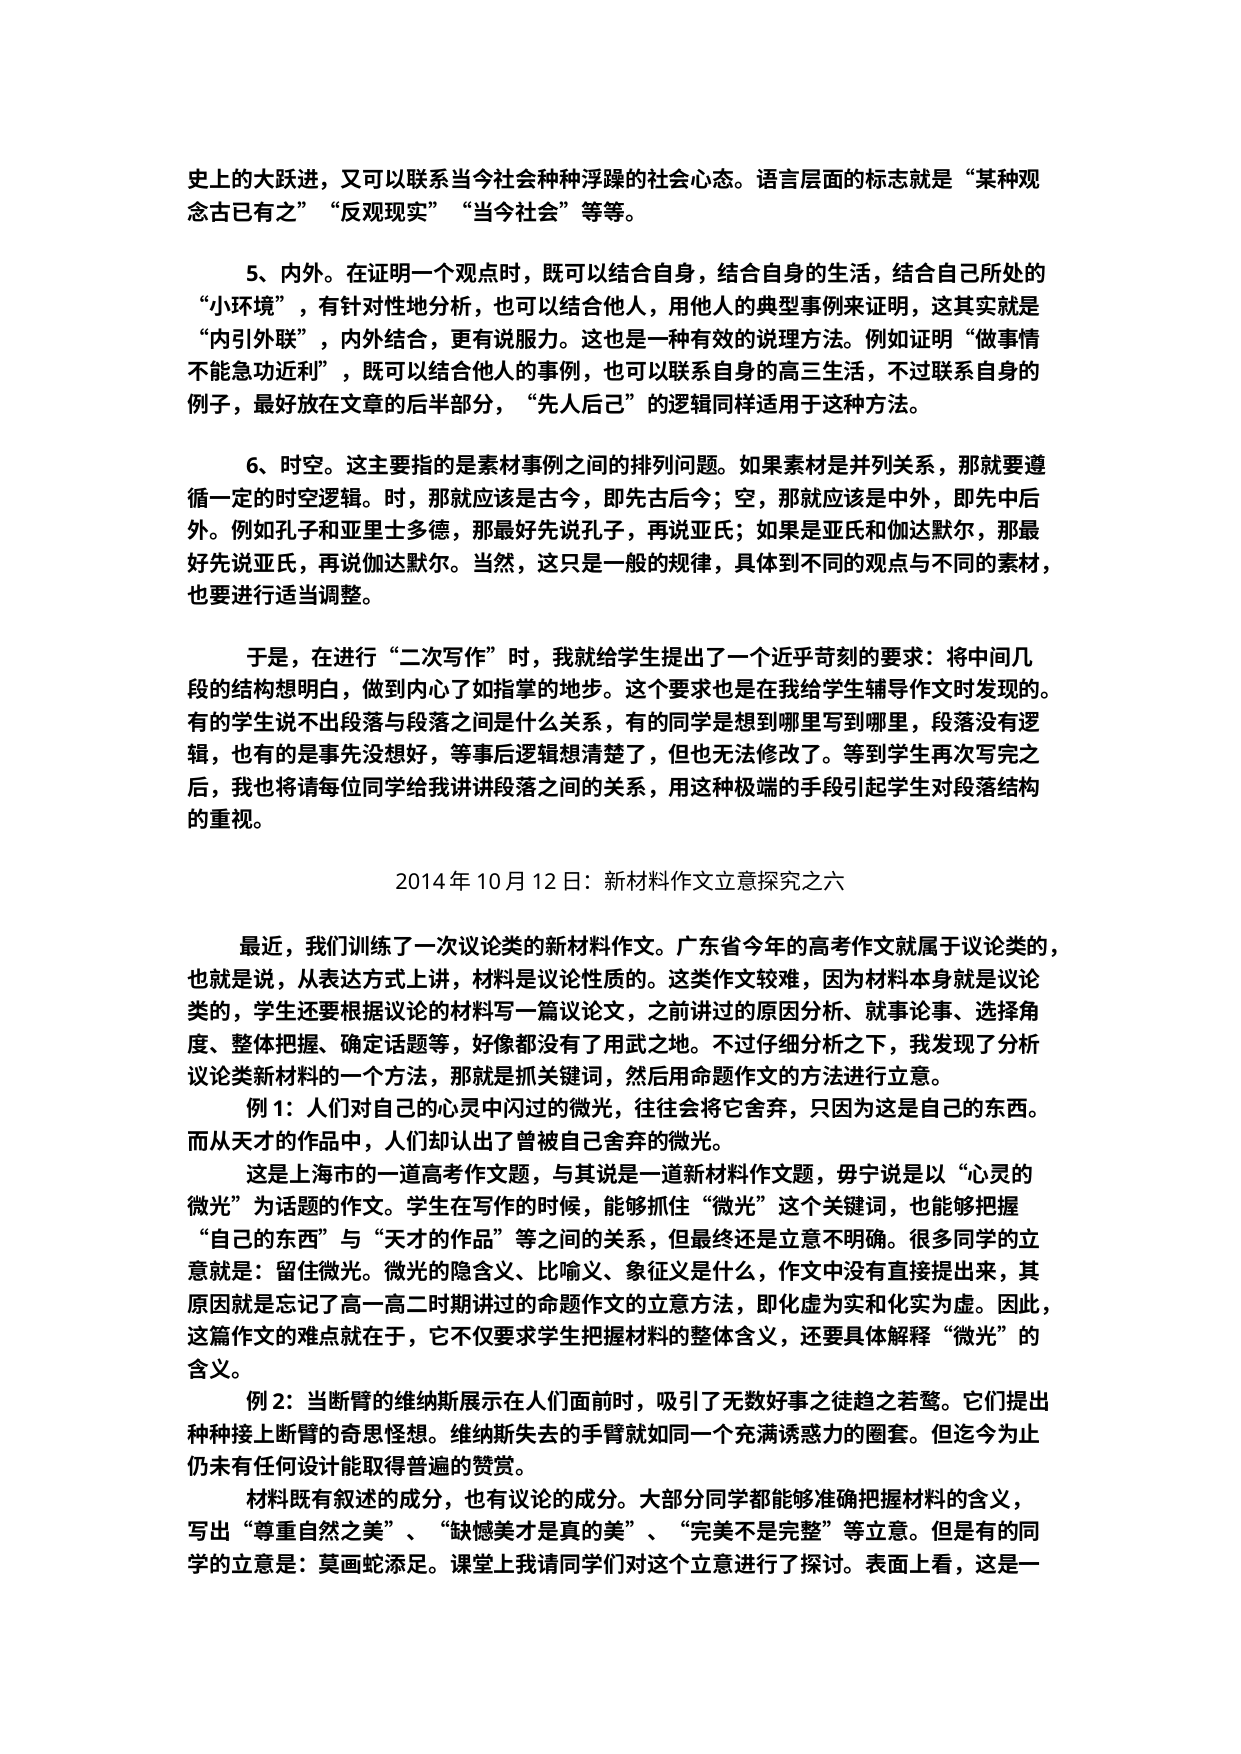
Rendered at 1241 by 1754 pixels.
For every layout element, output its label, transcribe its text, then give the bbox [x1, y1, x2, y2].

text 例2：当断臂的维纳斯展示在人们面前时，吸引了无数好事之徒趋之若鹜。它们提出种种接上断臂的奇思怪想。维纳斯失去的手臂就如同一个充满诱惑力的圈套。但迄今为止仍未有任何设计能取得普遍的赞赏。 [187, 1384, 1053, 1481]
text 这是上海市的一道高考作文题，与其说是一道新材料作文题，毋宁说是以“心灵的微光”为话题的作文。学生在写作的时候，能够抓住“微光”这个关键词，也能够把握“自己的东西”与“天才的作品”等之间的关系，但最终还是立意不明确。很多同学的立意就是：留住微光。微光的隐含义、比喻义、象征义是什么，作文中没有直接提出来，其原因就是忘记了高一高二时期讲过的命题作文的立意方法，即化虚为实和化实为虚。因此，这篇作文的难点就在于，它不仅要求学生把握材料的整体含义，还要具体解释“微光”的含义。 [187, 1156, 1053, 1384]
text 2014年10月12日：新材料作文立意探究之六 [187, 864, 1053, 896]
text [187, 162, 1053, 227]
text 例1：人们对自己的心灵中闪过的微光，往往会将它舍弃，只因为这是自己的东西。而从天才的作品中，人们却认出了曾被自己舍弃的微光。 [187, 1091, 1053, 1156]
text 最近，我们训练了一次议论类的新材料作文。广东省今年的高考作文就属于议论类的，也就是说，从表达方式上讲，材料是议论性质的。这类作文较难，因为材料本身就是议论类的，学生还要根据议论的材料写一篇议论文，之前讲过的原因分析、就事论事、选择角度、整体把握、确定话题等，好像都没有了用武之地。不过仔细分析之下，我发现了分析议论类新材料的一个方法，那就是抓关键词，然后用命题作文的方法进行立意。 [187, 929, 1053, 1091]
text 于是，在进行“二次写作”时，我就给学生提出了一个近乎苛刻的要求：将中间几段的结构想明白，做到内心了如指掌的地步。这个要求也是在我给学生辅导作文时发现的。有的学生说不出段落与段落之间是什么关系，有的同学是想到哪里写到哪里，段落没有逻辑，也有的是事先没想好，等事后逻辑想清楚了，但也无法修改了。等到学生再次写完之后，我也将请每位同学给我讲讲段落之间的关系，用这种极端的手段引起学生对段落结构的重视。 [187, 639, 1053, 834]
text 5、内外。在证明一个观点时，既可以结合自身，结合自身的生活，结合自己所处的“小环境”，有针对性地分析，也可以结合他人，用他人的典型事例来证明，这其实就是“内引外联”，内外结合，更有说服力。这也是一种有效的说理方法。例如证明“做事情不能急功近利”，既可以结合他人的事例，也可以联系自身的高三生活，不过联系自身的例子，最好放在文章的后半部分，“先人后己”的逻辑同样适用于这种方法。 [187, 256, 1053, 419]
text 6、时空。这主要指的是素材事例之间的排列问题。如果素材是并列关系，那就要遵循一定的时空逻辑。时，那就应该是古今，即先古后今；空，那就应该是中外，即先中后外。例如孔子和亚里士多德，那最好先说孔子，再说亚氏；如果是亚氏和伽达默尔，那最好先说亚氏，再说伽达默尔。当然，这只是一般的规律，具体到不同的观点与不同的素材，也要进行适当调整。 [187, 448, 1053, 610]
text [187, 1481, 1053, 1579]
